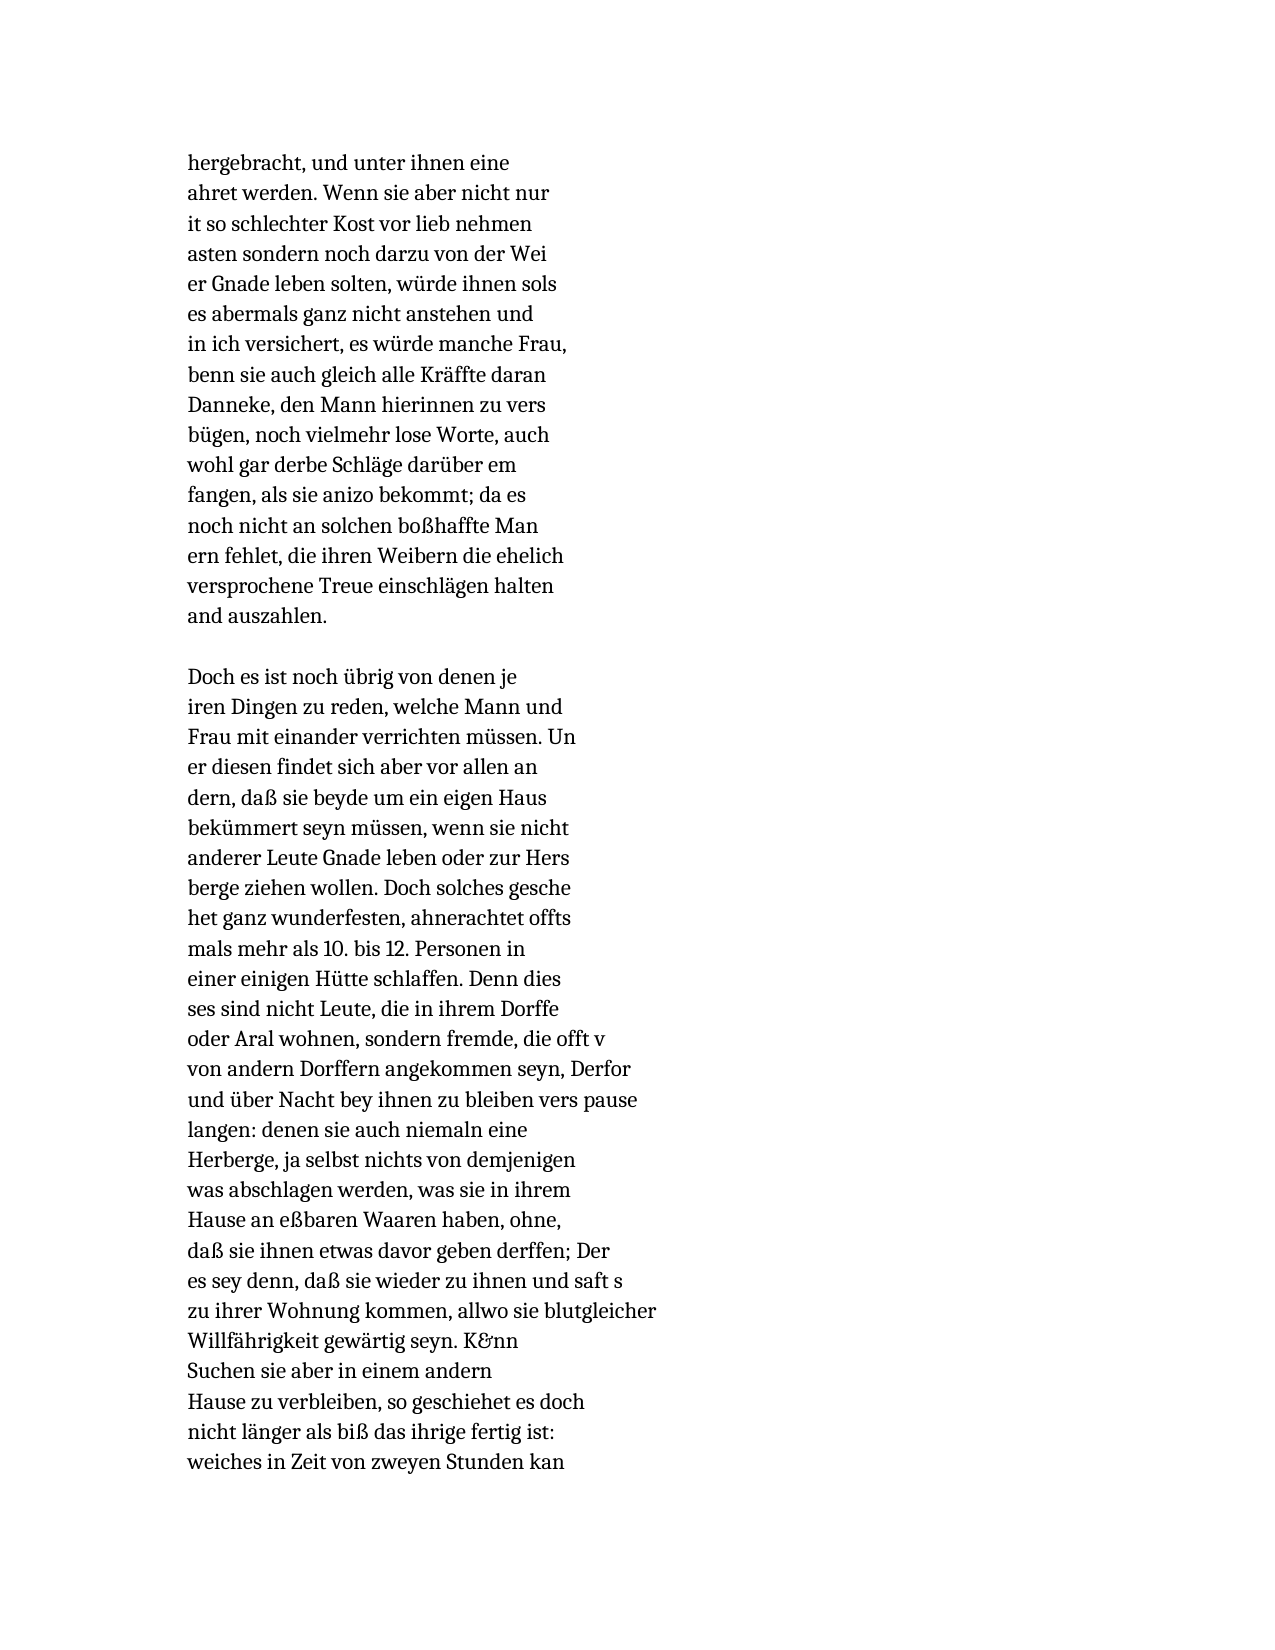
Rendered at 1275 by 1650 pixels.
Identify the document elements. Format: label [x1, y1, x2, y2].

text [187, 150, 1087, 1475]
